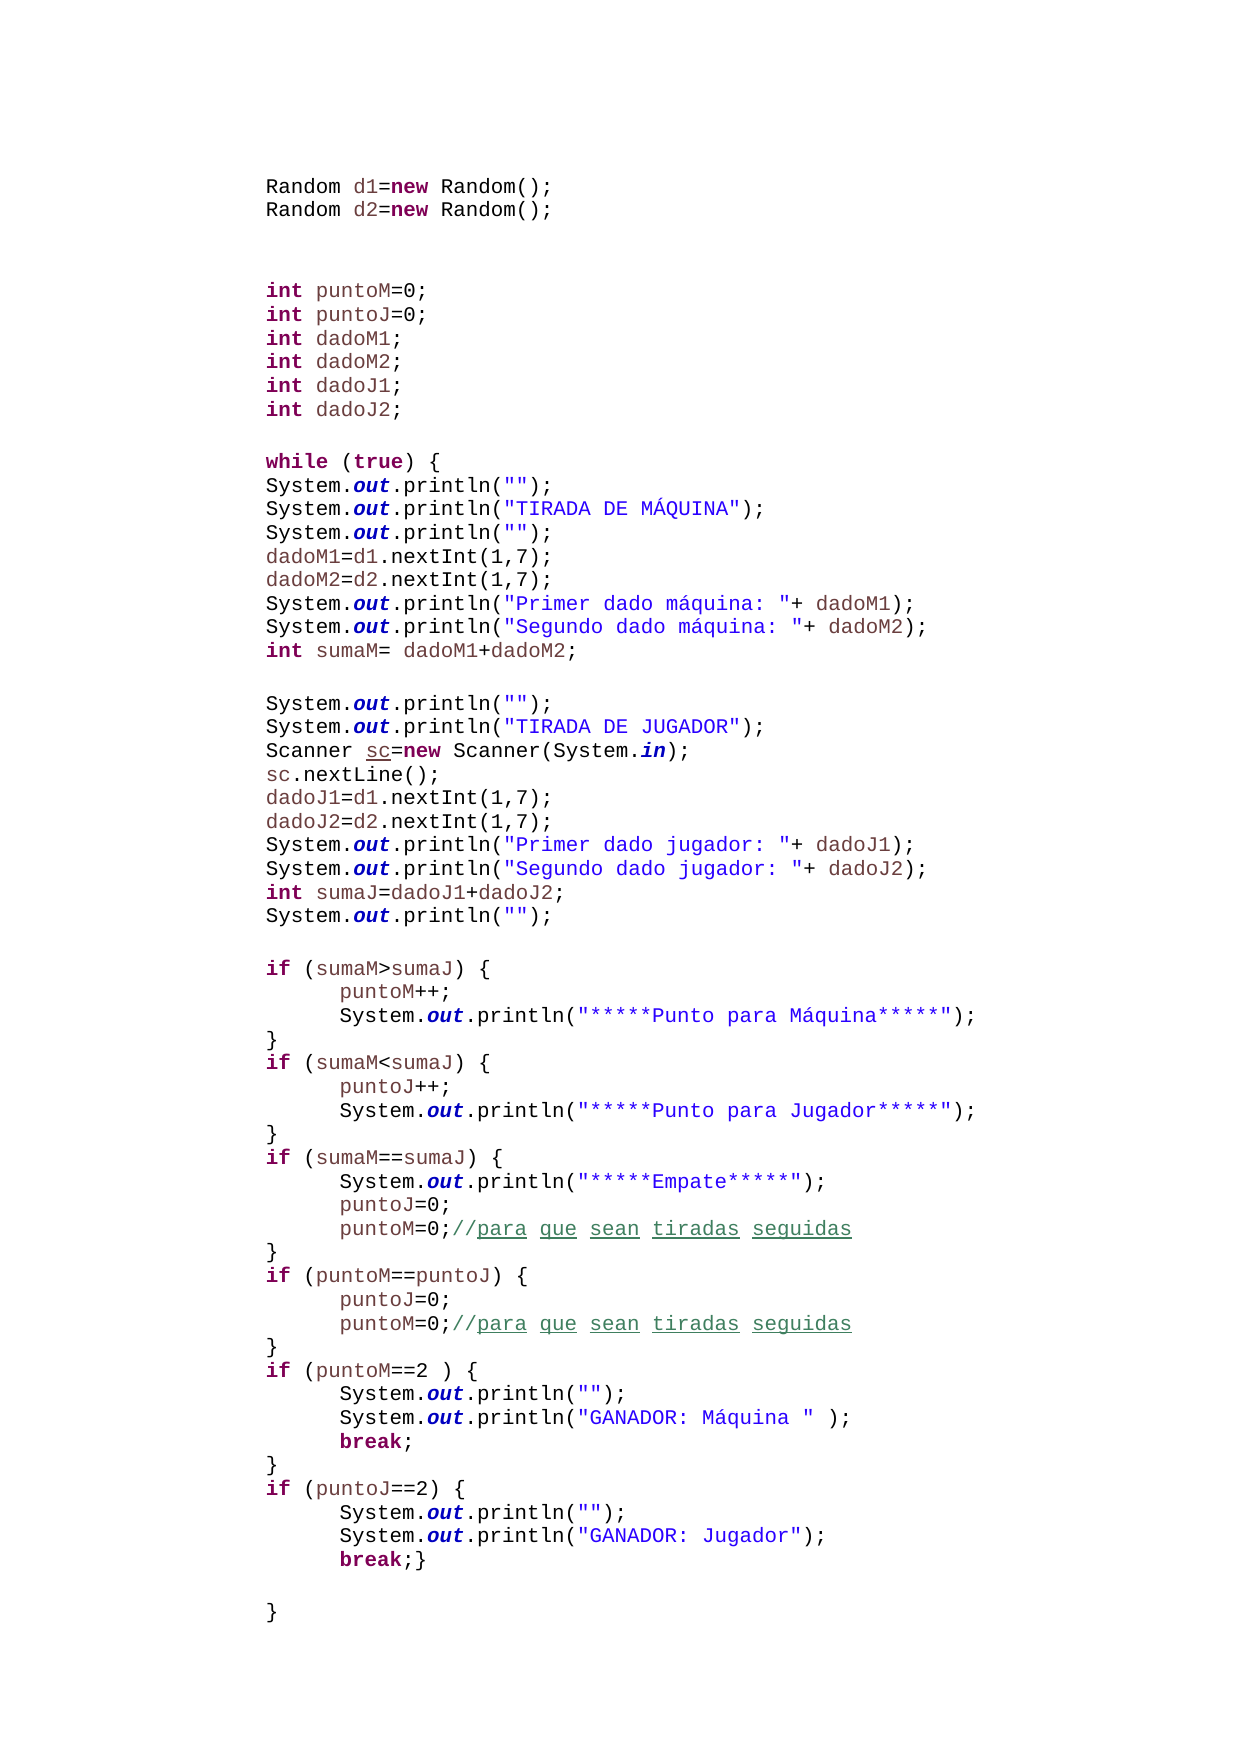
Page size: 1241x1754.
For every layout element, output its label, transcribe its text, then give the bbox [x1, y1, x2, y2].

text puntoJ++; [118, 1076, 1122, 1100]
text if (sumaM==sumaJ) { [118, 1147, 1122, 1171]
text int puntoJ=0; [118, 304, 1122, 328]
text } [118, 1454, 1122, 1478]
text dadoJ2=d2.nextInt(1,7); [118, 811, 1122, 834]
text puntoJ=0; [118, 1194, 1122, 1218]
text if (sumaM<sumaJ) { [118, 1052, 1122, 1076]
text dadoM2=d2.nextInt(1,7); [118, 569, 1122, 593]
text puntoM=0;//para que sean tiradas seguidas [118, 1312, 1122, 1336]
text System.out.println("*****Punto para Jugador*****"); [118, 1100, 1122, 1123]
text System.out.println(""); [118, 1502, 1122, 1525]
text Scanner sc=new Scanner(System.in); [118, 740, 1122, 763]
text System.out.println("Segundo dado jugador: "+ dadoJ2); [118, 858, 1122, 882]
text System.out.println(""); [118, 693, 1122, 716]
text } [118, 1242, 1122, 1265]
text if (sumaM>sumaJ) { [118, 958, 1122, 981]
text int dadoJ2; [118, 399, 1122, 422]
text int dadoJ1; [118, 375, 1122, 399]
text } [118, 1123, 1122, 1147]
text System.out.println("GANADOR: Máquina " ); [118, 1407, 1122, 1431]
text sc.nextLine(); [118, 763, 1122, 787]
text dadoM1=d1.nextInt(1,7); [118, 546, 1122, 569]
text System.out.println("*****Punto para Máquina*****"); [118, 1005, 1122, 1029]
text System.out.println(""); [118, 475, 1122, 498]
text if (puntoJ==2) { [118, 1478, 1122, 1502]
text puntoJ=0; [118, 1289, 1122, 1312]
text if (puntoM==puntoJ) { [118, 1265, 1122, 1289]
text System.out.println("Primer dado máquina: "+ dadoM1); [118, 593, 1122, 617]
text puntoM++; [118, 981, 1122, 1005]
text int sumaM= dadoM1+dadoM2; [118, 640, 1122, 664]
text int dadoM2; [118, 351, 1122, 375]
text System.out.println(""); [118, 905, 1122, 929]
text Random d1=new Random(); [118, 118, 1122, 199]
text break;} [118, 1549, 1122, 1573]
text System.out.println("Primer dado jugador: "+ dadoJ1); [118, 834, 1122, 858]
text System.out.println("TIRADA DE MÁQUINA"); [118, 498, 1122, 522]
text int sumaJ=dadoJ1+dadoJ2; [118, 882, 1122, 905]
text System.out.println("GANADOR: Jugador"); [118, 1525, 1122, 1549]
text System.out.println("*****Empate*****"); [118, 1171, 1122, 1194]
text int dadoM1; [118, 328, 1122, 351]
text int puntoM=0; [118, 280, 1122, 304]
text Random d2=new Random(); [118, 199, 1122, 223]
text puntoM=0;//para que sean tiradas seguidas [118, 1218, 1122, 1242]
text dadoJ1=d1.nextInt(1,7); [118, 787, 1122, 811]
text System.out.println(""); [118, 522, 1122, 546]
text System.out.println("Segundo dado máquina: "+ dadoM2); [118, 617, 1122, 640]
text System.out.println(""); [118, 1383, 1122, 1407]
text } [118, 1029, 1122, 1052]
text } [118, 1336, 1122, 1360]
text break; [118, 1431, 1122, 1454]
text while (true) { [118, 451, 1122, 475]
text System.out.println("TIRADA DE JUGADOR"); [118, 716, 1122, 740]
text } [118, 1601, 1122, 1625]
text if (puntoM==2 ) { [118, 1360, 1122, 1383]
